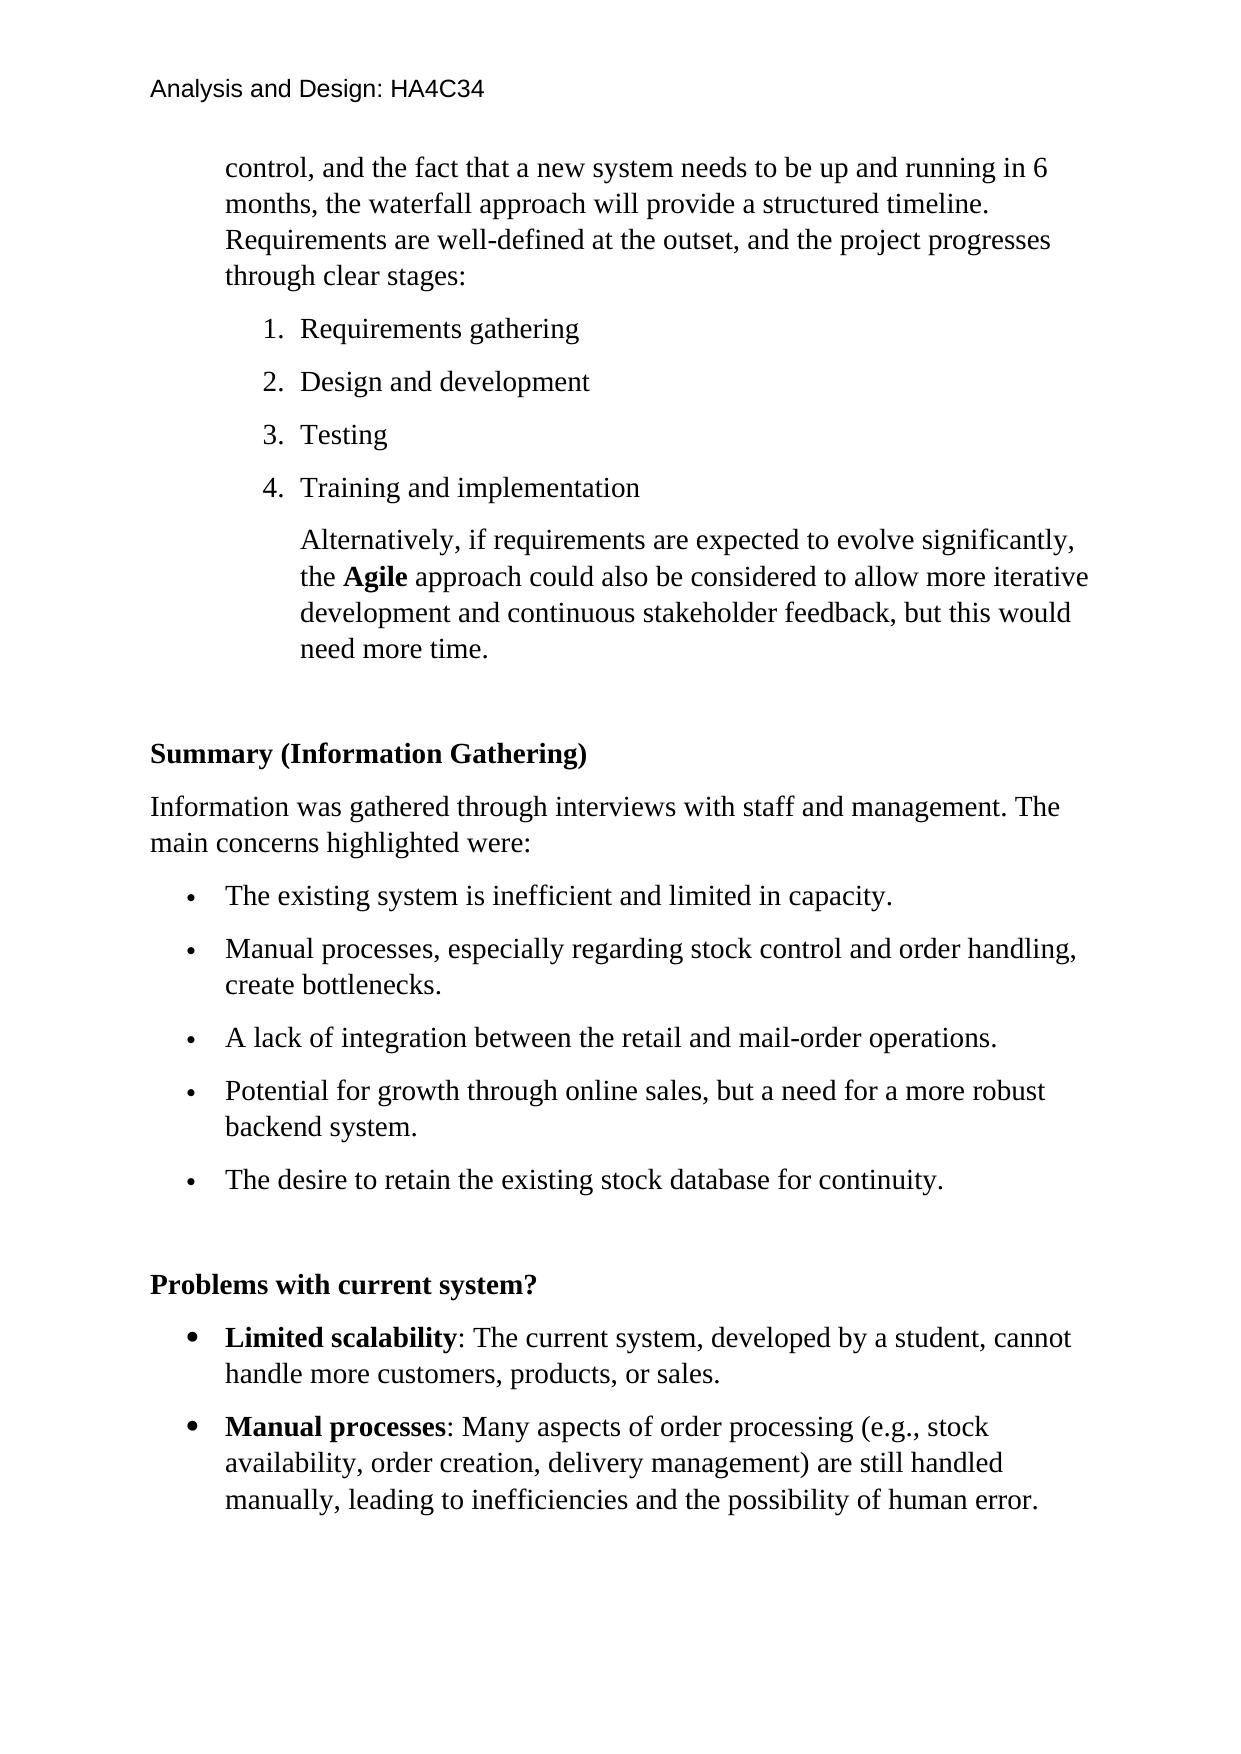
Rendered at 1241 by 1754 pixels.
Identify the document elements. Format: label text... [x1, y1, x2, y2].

list The existing system is inefficient and limited in capacity. [187, 878, 1090, 912]
text Information was gathered through interviews with staff and management. The main concerns highlighted were: [150, 789, 1090, 859]
text Problems with current system? [150, 1267, 1090, 1301]
list Alternatively, if requirements are expected to evolve significantly, the Agile approach could also be considered to allow more iterative development and continuous stakeholder feedback, but this would need more time. [300, 522, 1090, 664]
list Manual processes: Many aspects of order processing (e.g., stock availability, order creation, delivery management) are still handled manually, leading to inefficiencies and the possibility of human error. [187, 1409, 1090, 1515]
text Summary (Information Gathering) [150, 737, 1090, 770]
list Potential for growth through online sales, but a need for a more robust backend system. [187, 1073, 1090, 1143]
list Limited scalability: The current system, developed by a student, cannot handle more customers, products, or sales. [187, 1320, 1090, 1390]
list Manual processes, especially regarding stock control and order handling, create bottlenecks. [187, 931, 1090, 1001]
list Testing [262, 417, 1090, 450]
list Design and development [262, 364, 1090, 398]
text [225, 150, 1090, 292]
list A lack of integration between the retail and mail-order operations. [187, 1020, 1090, 1054]
list Requirements gathering [262, 311, 1090, 345]
list The desire to retain the existing stock database for continuity. [187, 1162, 1090, 1195]
list Training and implementation [262, 470, 1090, 503]
